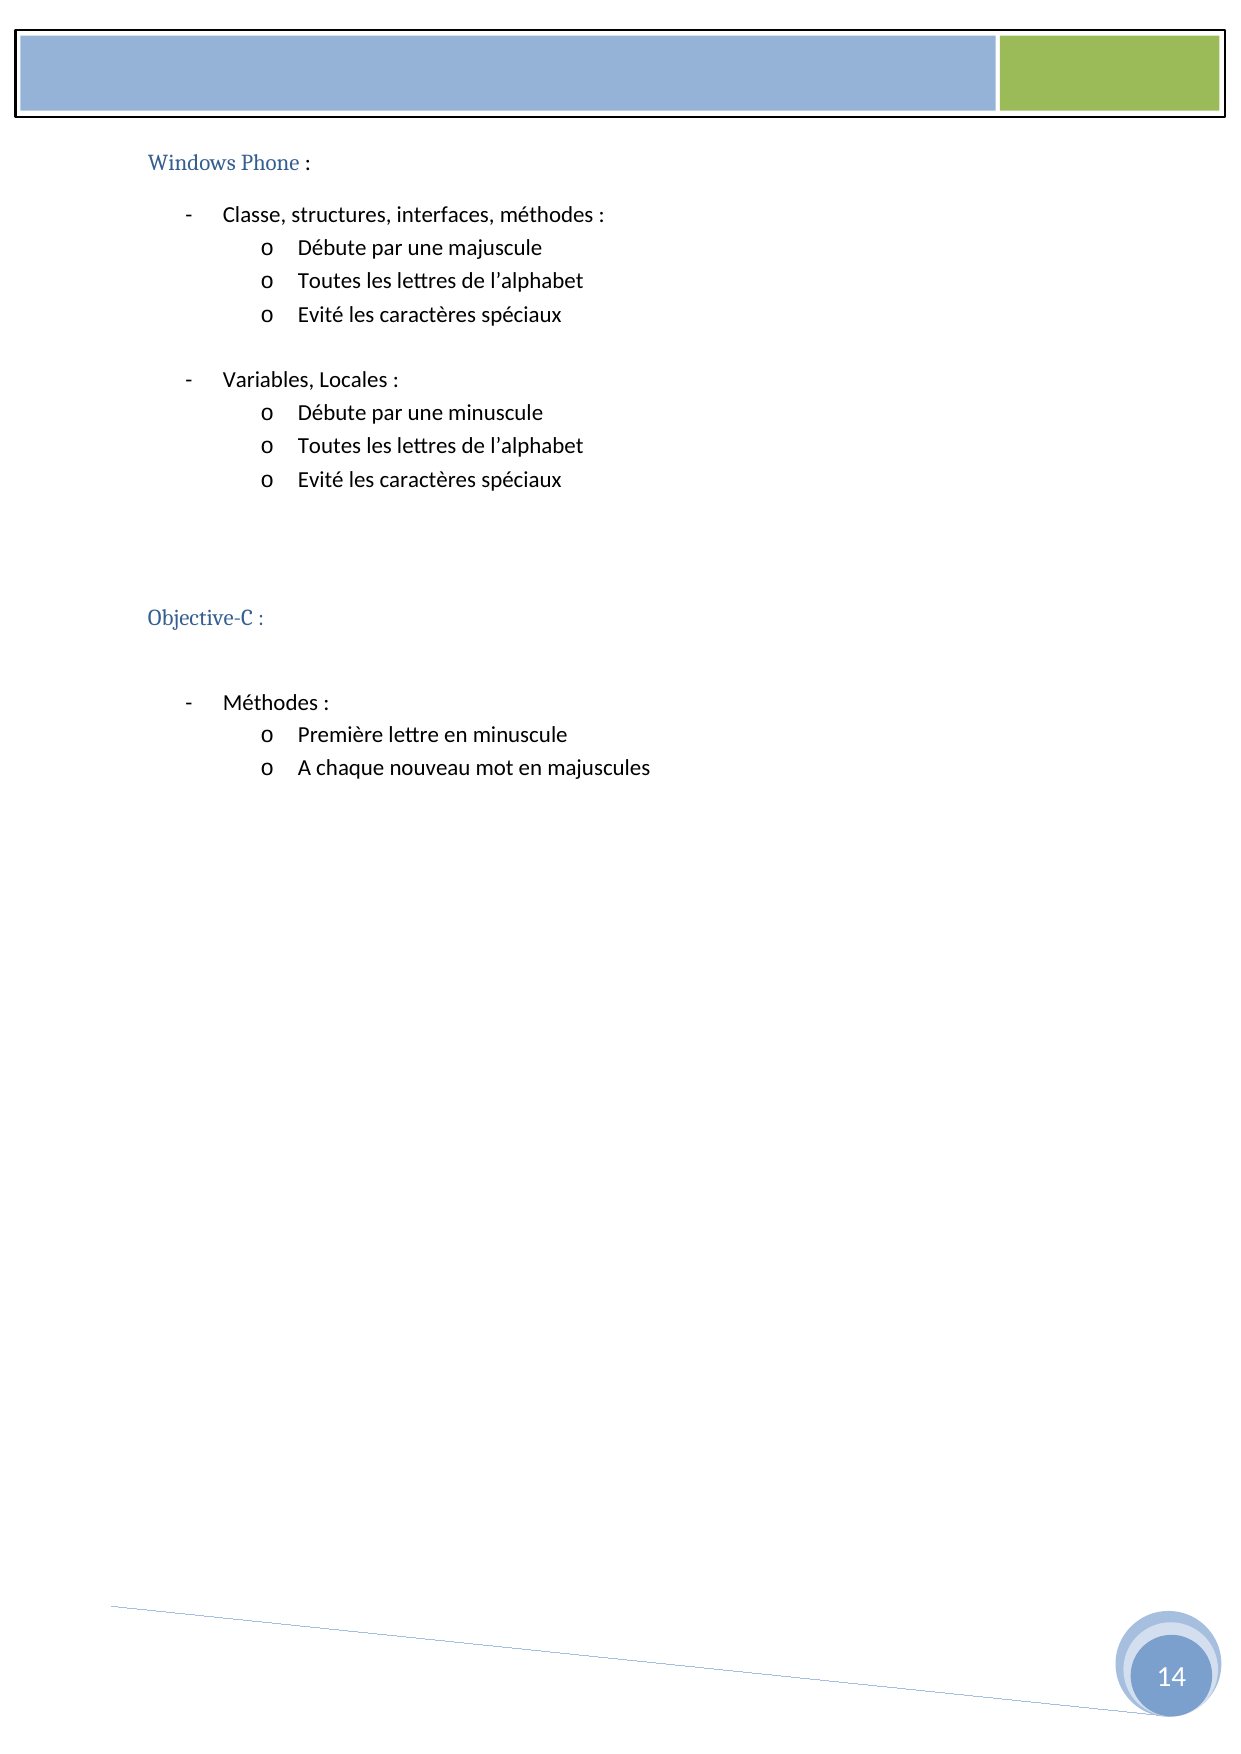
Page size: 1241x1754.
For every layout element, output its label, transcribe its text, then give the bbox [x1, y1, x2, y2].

list Toutes les lettres de l’alphabet [260, 266, 1093, 296]
list Variables, Locales : [185, 366, 1093, 394]
subtitle Objective-C : [148, 604, 1093, 631]
text Windows Phone : [148, 148, 1093, 176]
list Débute par une minuscule [260, 398, 1093, 427]
list Débute par une majuscule [260, 233, 1093, 262]
list Evité les caractères spéciaux [260, 465, 1093, 494]
list Toutes les lettres de l’alphabet [260, 431, 1093, 461]
list Première lettre en minuscule [260, 720, 1093, 749]
list Evité les caractères spéciaux [260, 300, 1093, 329]
list Classe, structures, interfaces, méthodes : [185, 201, 1093, 229]
list Méthodes : [185, 688, 1093, 716]
list A chaque nouveau mot en majuscules [260, 753, 1093, 783]
